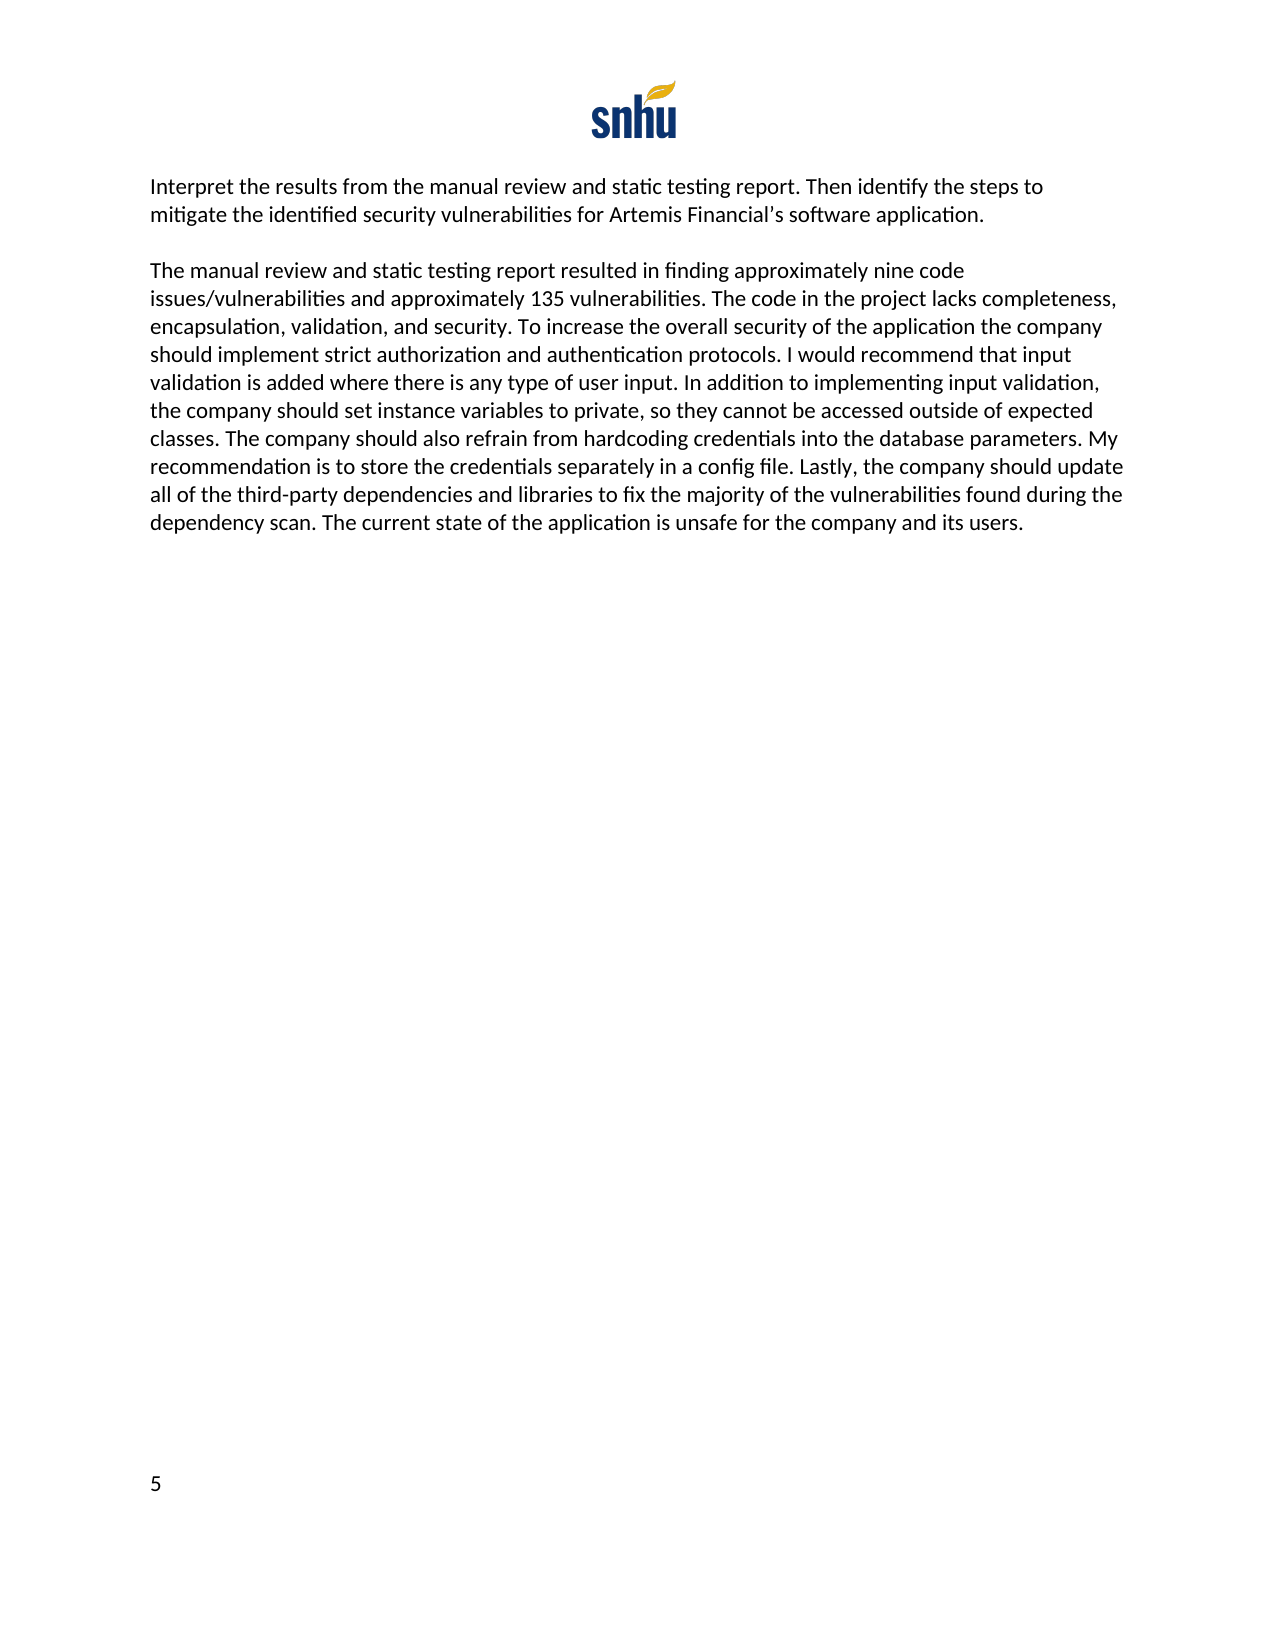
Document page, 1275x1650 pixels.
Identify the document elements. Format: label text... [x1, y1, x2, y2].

text The manual review and static testing report resulted in finding approximately nine code issues/vulnerabilities and approximately 135 vulnerabilities. The code in the project lacks completeness, encapsulation, validation, and security. To increase the overall security of the application the company should implement strict authorization and authentication protocols. I would recommend that input validation is added where there is any type of user input. In addition to implementing input validation, the company should set instance variables to private, so they cannot be accessed outside of expected classes. The company should also refrain from hardcoding credentials into the database parameters. My recommendation is to store the credentials separately in a config file. Lastly, the company should update all of the third-party dependencies and libraries to fix the majority of the vulnerabilities found during the dependency scan. The current state of the application is unsafe for the company and its users. [150, 256, 1125, 536]
picture [572, 75, 703, 147]
text Interpret the results from the manual review and static testing report. Then identify the steps to mitigate the identified security vulnerabilities for Artemis Financial’s software application. [150, 172, 1125, 228]
